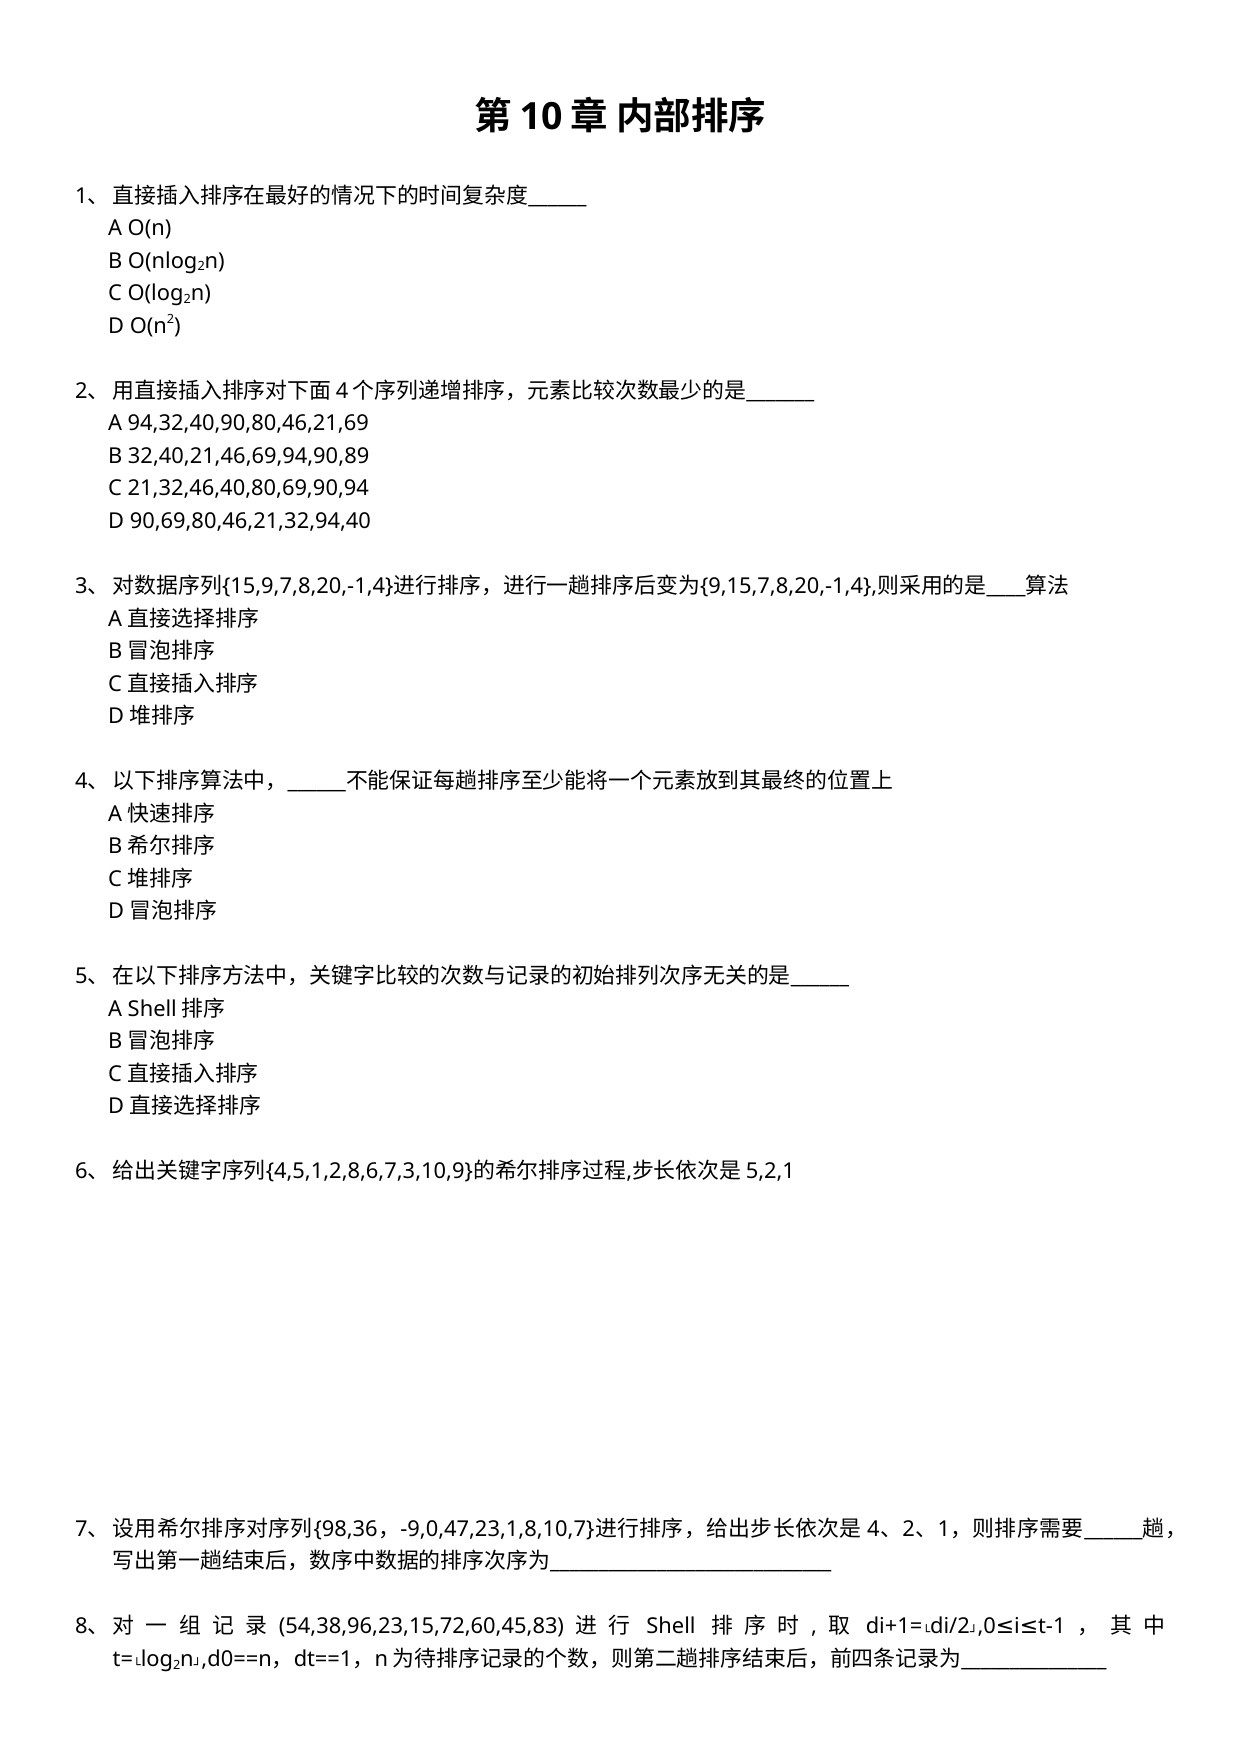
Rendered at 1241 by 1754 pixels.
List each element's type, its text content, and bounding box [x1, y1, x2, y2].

text B O(nlog2n) [75, 243, 1165, 276]
text D 直接选择排序 [75, 1088, 1165, 1121]
text A Shell排序 [75, 991, 1165, 1023]
text D 90,69,80,46,21,32,94,40 [75, 503, 1165, 536]
list 对数据序列{15,9,7,8,20,-1,4}进行排序，进行一趟排序后变为{9,15,7,8,20,-1,4},则采用的是____算法 [75, 568, 1165, 601]
text C 直接插入排序 [75, 1056, 1165, 1088]
text D 冒泡排序 [75, 893, 1165, 926]
text B 32,40,21,46,69,94,90,89 [75, 438, 1165, 471]
list 给出关键字序列{4,5,1,2,8,6,7,3,10,9}的希尔排序过程,步长依次是5,2,1 [75, 1153, 1165, 1186]
list 对一组记录(54,38,96,23,15,72,60,45,83)进行Shell排序时,取di+1=└di/2┘,0≤i≤t-1，其中t=└log2n┘,d0==n，dt==1，n为待排序记录的个数，则第二趟排序结束后，前四条记录为_______________ [75, 1608, 1165, 1673]
text C 堆排序 [75, 861, 1165, 893]
text B 冒泡排序 [75, 1023, 1165, 1056]
text A 直接选择排序 [75, 601, 1165, 633]
text B 冒泡排序 [75, 633, 1165, 666]
text C 21,32,46,40,80,69,90,94 [75, 471, 1165, 503]
text A O(n) [75, 211, 1165, 243]
text A 94,32,40,90,80,46,21,69 [75, 406, 1165, 438]
text D O(n2) [75, 308, 1165, 341]
text D 堆排序 [75, 698, 1165, 731]
text A 快速排序 [75, 796, 1165, 828]
list 以下排序算法中，______不能保证每趟排序至少能将一个元素放到其最终的位置上 [75, 763, 1165, 796]
list 直接插入排序在最好的情况下的时间复杂度______ [75, 178, 1165, 211]
text C 直接插入排序 [75, 666, 1165, 698]
text B 希尔排序 [75, 828, 1165, 861]
list 用直接插入排序对下面4个序列递增排序，元素比较次数最少的是_______ [75, 373, 1165, 406]
text 第10章 内部排序 [75, 81, 1165, 146]
list 在以下排序方法中，关键字比较的次数与记录的初始排列次序无关的是______ [75, 958, 1165, 991]
text C O(log2n) [75, 276, 1165, 308]
list 设用希尔排序对序列{98,36，-9,0,47,23,1,8,10,7}进行排序，给出步长依次是4、2、1，则排序需要______趟，写出第一趟结束后，数序中数据的排序次序为_____________________________ [75, 1511, 1165, 1576]
